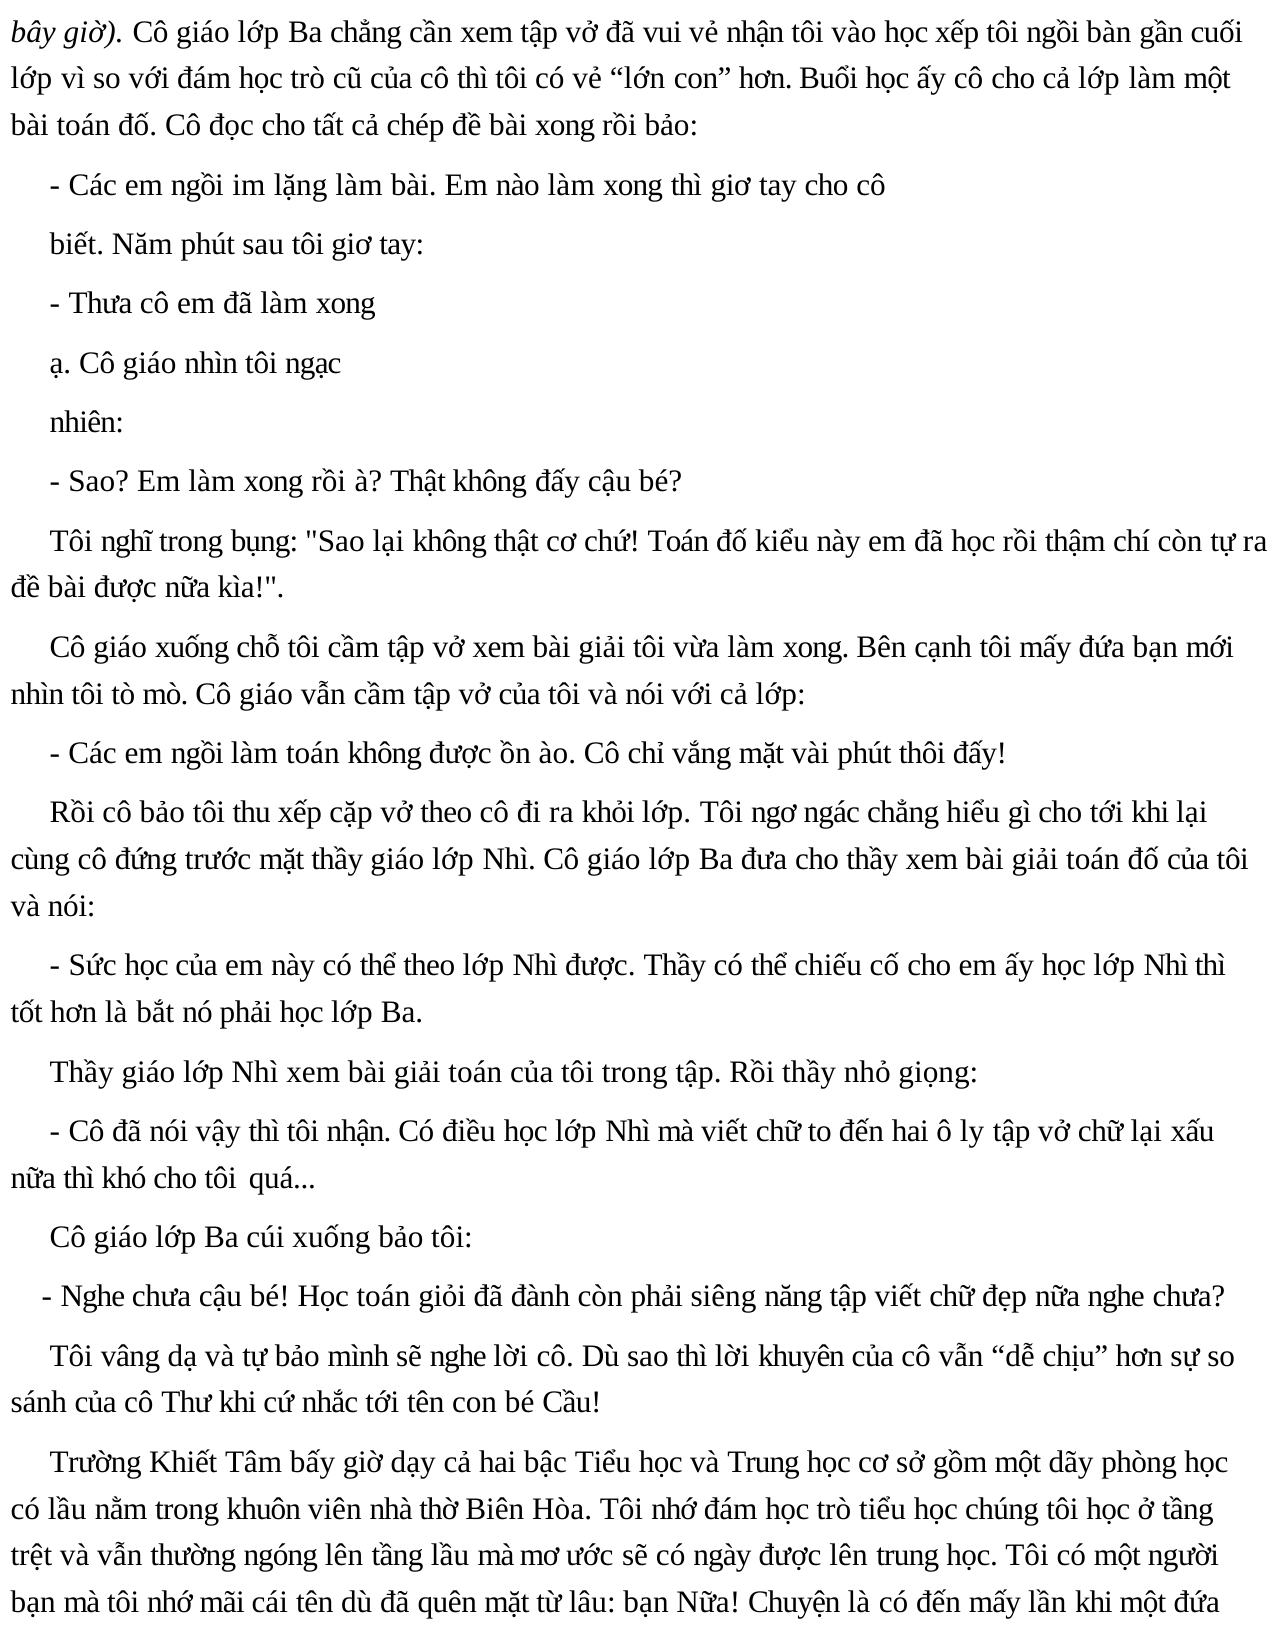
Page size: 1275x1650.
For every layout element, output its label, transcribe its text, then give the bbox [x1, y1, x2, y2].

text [10, 1443, 1262, 1619]
text Tôi nghĩ trong bụng: "Sao lại không thật cơ chứ! Toán đố kiểu này em đã học rồi thậm chí còn tự ra đề bài được nữa kìa!". [10, 522, 1275, 604]
list Sức học của em này có thể theo lớp Nhì được. Thầy có thể chiếu cố cho em ấy học lớp Nhì thì tốt hơn là bắt nó phải học lớp Ba. [10, 947, 1261, 1029]
text Cô giáo lớp Ba cúi xuống bảo tôi: [49, 1218, 1275, 1254]
text Rồi cô bảo tôi thu xếp cặp vở theo cô đi ra khỏi lớp. Tôi ngơ ngác chẳng hiểu gì cho tới khi lại cùng cô đứng trước mặt thầy giáo lớp Nhì. Cô giáo lớp Ba đưa cho thầy xem bài giải toán đố của tôi và nói: [10, 794, 1251, 923]
text Thầy giáo lớp Nhì xem bài giải toán của tôi trong tập. Rồi thầy nhỏ giọng: [49, 1053, 1275, 1089]
text bây giờ). Cô giáo lớp Ba chẳng cần xem tập vở đã vui vẻ nhận tôi vào học xếp tôi ngồi bàn gần cuối lớp vì so với đám học trò cũ của cô thì tôi có vẻ “lớn con” hơn. Buổi học ấy cô cho cả lớp làm một bài toán đố. Cô đọc cho tất cả chép đề bài xong rồi bảo: [10, 13, 1243, 142]
list Các em ngồi làm toán không được ồn ào. Cô chỉ vắng mặt vài phút thôi đấy! [49, 734, 1275, 770]
list Các em ngồi im lặng làm bài. Em nào làm xong thì giơ tay cho cô biết. Năm phút sau tôi giơ tay: [49, 166, 929, 261]
text Cô giáo xuống chỗ tôi cầm tập vở xem bài giải tôi vừa làm xong. Bên cạnh tôi mấy đứa bạn mới nhìn tôi tò mò. Cô giáo vẫn cầm tập vở của tôi và nói với cả lớp: [10, 628, 1275, 711]
list Cô đã nói vậy thì tôi nhận. Có điều học lớp Nhì mà viết chữ to đến hai ô ly tập vở chữ lại xấu nữa thì khó cho tôi quá... [10, 1112, 1216, 1195]
list Thưa cô em đã làm xong ạ. Cô giáo nhìn tôi ngạc nhiên: [49, 285, 399, 439]
list Sao? Em làm xong rồi à? Thật không đấy cậu bé? [49, 463, 1275, 498]
text Tôi vâng dạ và tự bảo mình sẽ nghe lời cô. Dù sao thì lời khuyên của cô vẫn “dễ chịu” hơn sự so sánh của cô Thư khi cứ nhắc tới tên con bé Cầu! [10, 1337, 1275, 1420]
list Nghe chưa cậu bé! Học toán giỏi đã đành còn phải siêng năng tập viết chữ đẹp nữa nghe chưa? [41, 1278, 1275, 1314]
